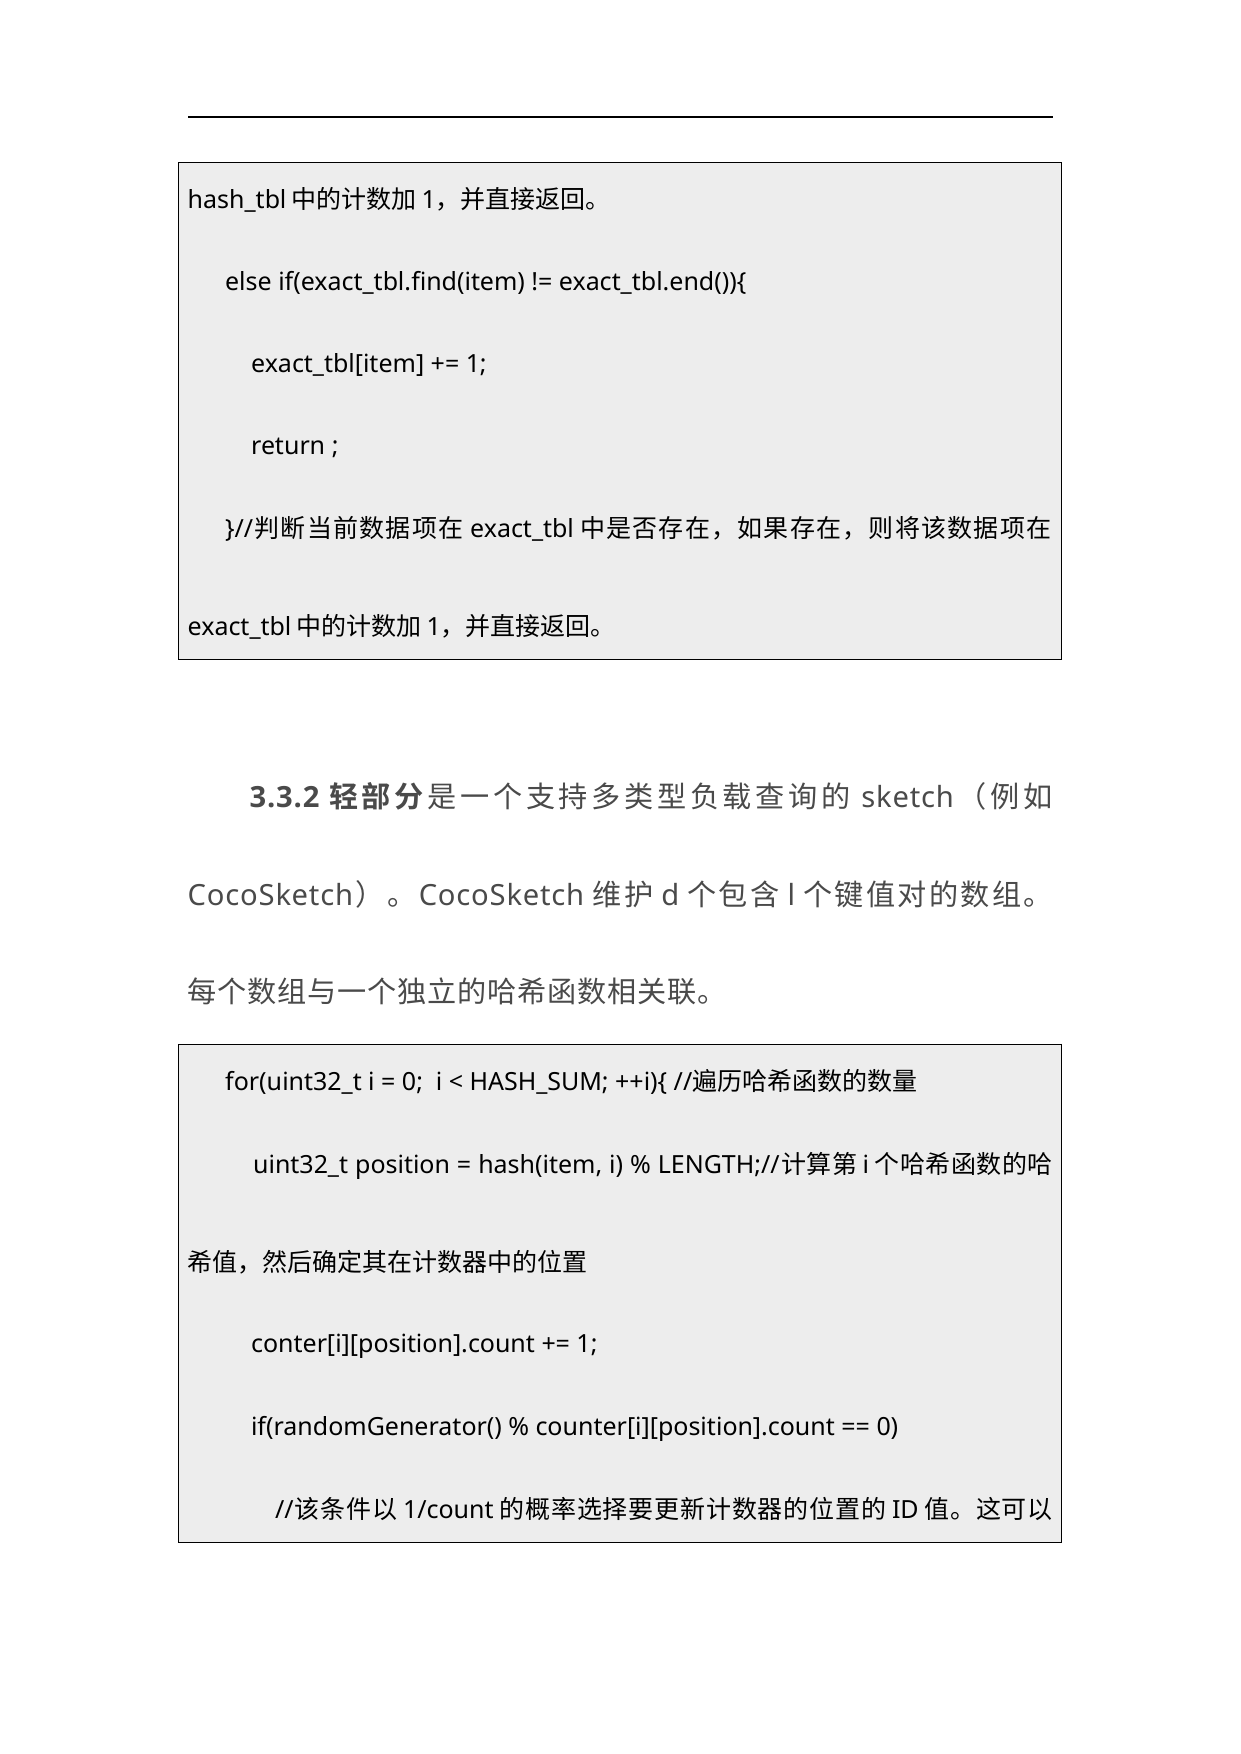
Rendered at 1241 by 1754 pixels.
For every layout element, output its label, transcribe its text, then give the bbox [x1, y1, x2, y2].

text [179, 163, 1061, 230]
text if(randomGenerator() % counter[i][position].count == 0) [179, 1389, 1061, 1458]
text uint32_t position = hash(item, i) % LENGTH;//计算第i个哈希函数的哈希值，然后确定其在计数器中的位置 [179, 1127, 1061, 1293]
text 3.3.2轻部分是一个支持多类型负载查询的sketch（例如CocoSketch）。CocoSketch维护d个包含l个键值对的数组。每个数组与一个独立的哈希函数相关联。 [187, 763, 1053, 1023]
text conter[i][position].count += 1; [179, 1308, 1061, 1376]
text }//判断当前数据项在exact_tbl中是否存在，如果存在，则将该数据项在exact_tbl中的计数加1，并直接返回。 [179, 491, 1061, 659]
text return ; [179, 409, 1061, 477]
text for(uint32_t i = 0; i < HASH_SUM; ++i){ //遍历哈希函数的数量 [179, 1045, 1061, 1112]
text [179, 1472, 1061, 1542]
text exact_tbl[item] += 1; [179, 327, 1061, 395]
text else if(exact_tbl.find(item) != exact_tbl.end()){ [179, 245, 1061, 313]
